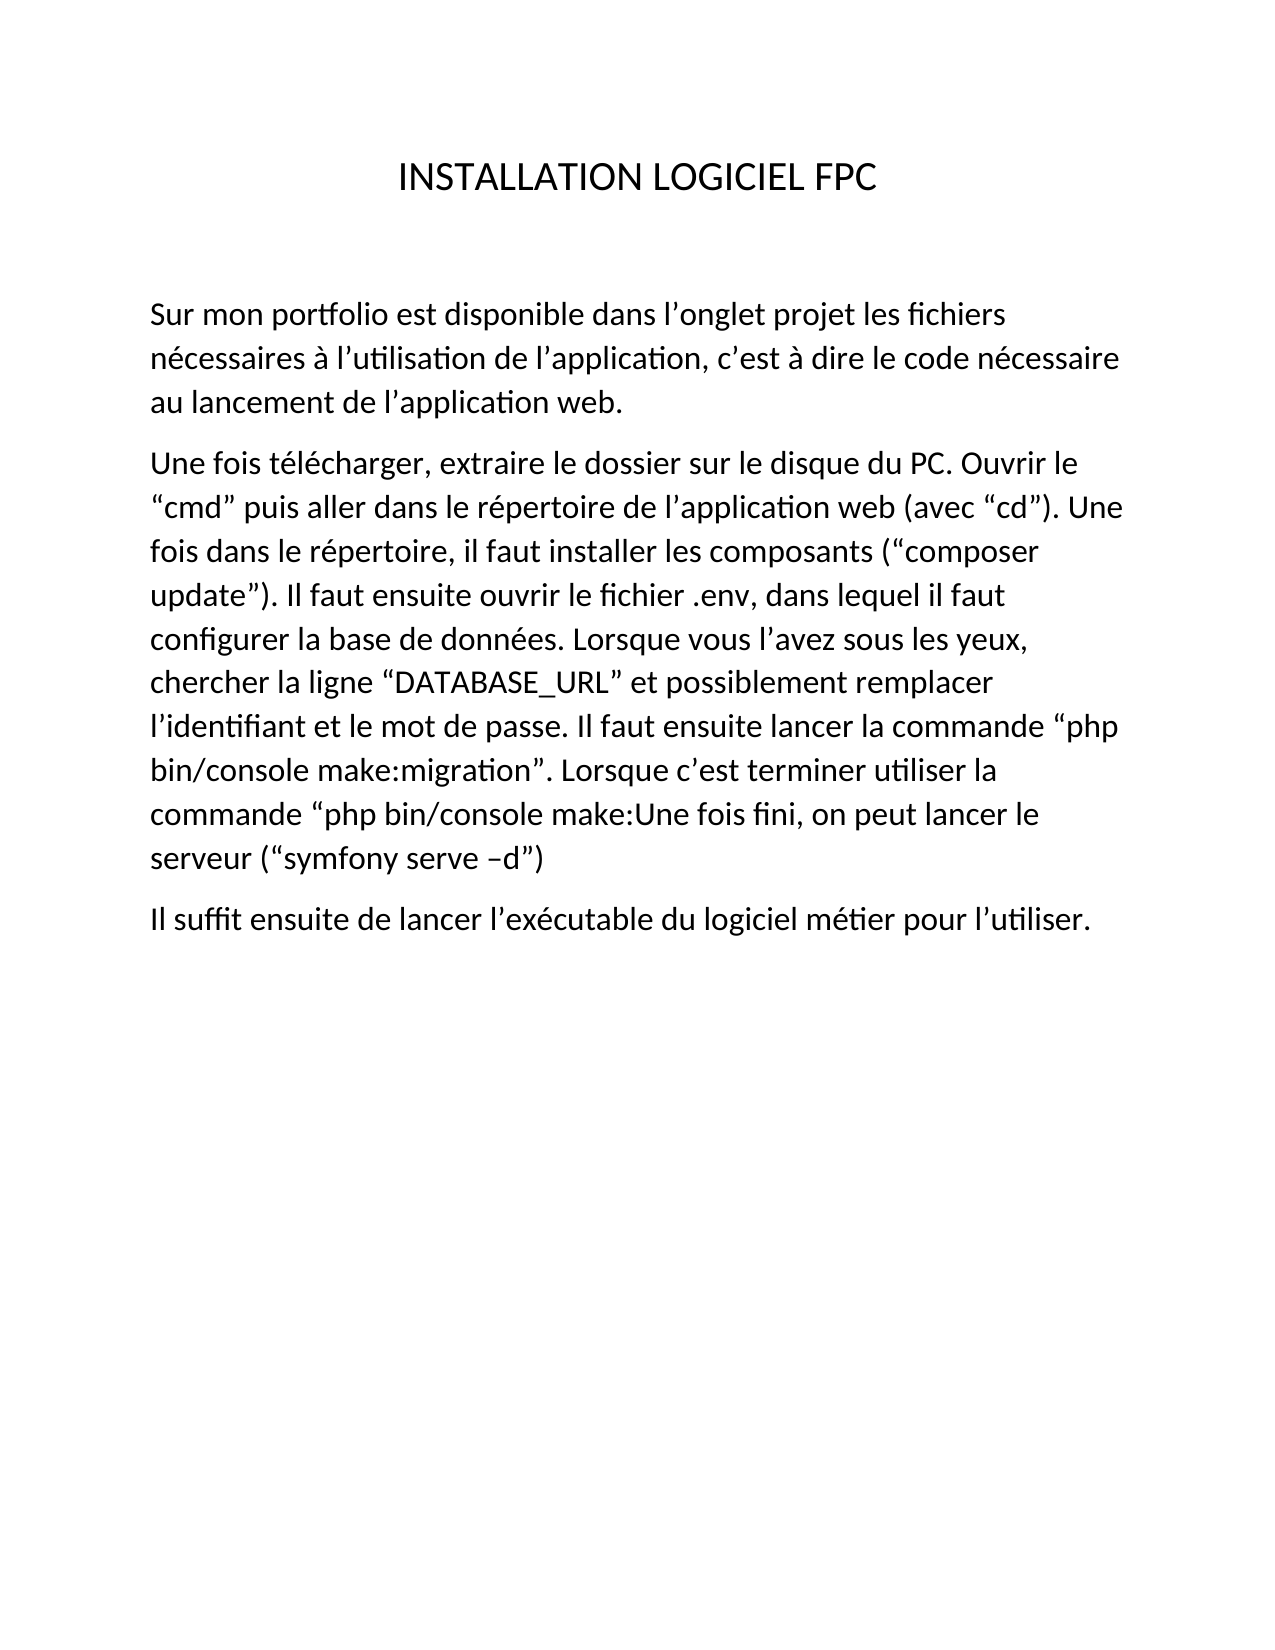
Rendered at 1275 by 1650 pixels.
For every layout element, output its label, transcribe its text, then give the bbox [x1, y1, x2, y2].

text Il suffit ensuite de lancer l’exécutable du logiciel métier pour l’utiliser. [150, 898, 1125, 939]
text Une fois télécharger, extraire le dossier sur le disque du PC. Ouvrir le “cmd” puis aller dans le répertoire de l’application web (avec “cd”). Une fois dans le répertoire, il faut installer les composants (“composer update”). Il faut ensuite ouvrir le fichier .env, dans lequel il faut configurer la base de données. Lorsque vous l’avez sous les yeux, chercher la ligne “DATABASE_URL” et possiblement remplacer l’identifiant et le mot de passe. Il faut ensuite lancer la commande “php bin/console make:migration”. Lorsque c’est terminer utiliser la commande “php bin/console make:Une fois fini, on peut lancer le serveur (“symfony serve –d”) [150, 442, 1125, 878]
text Sur mon portfolio est disponible dans l’onglet projet les fichiers nécessaires à l’utilisation de l’application, c’est à dire le code nécessaire au lancement de l’application web. [150, 293, 1125, 422]
text INSTALLATION LOGICIEL FPC [150, 150, 1125, 201]
